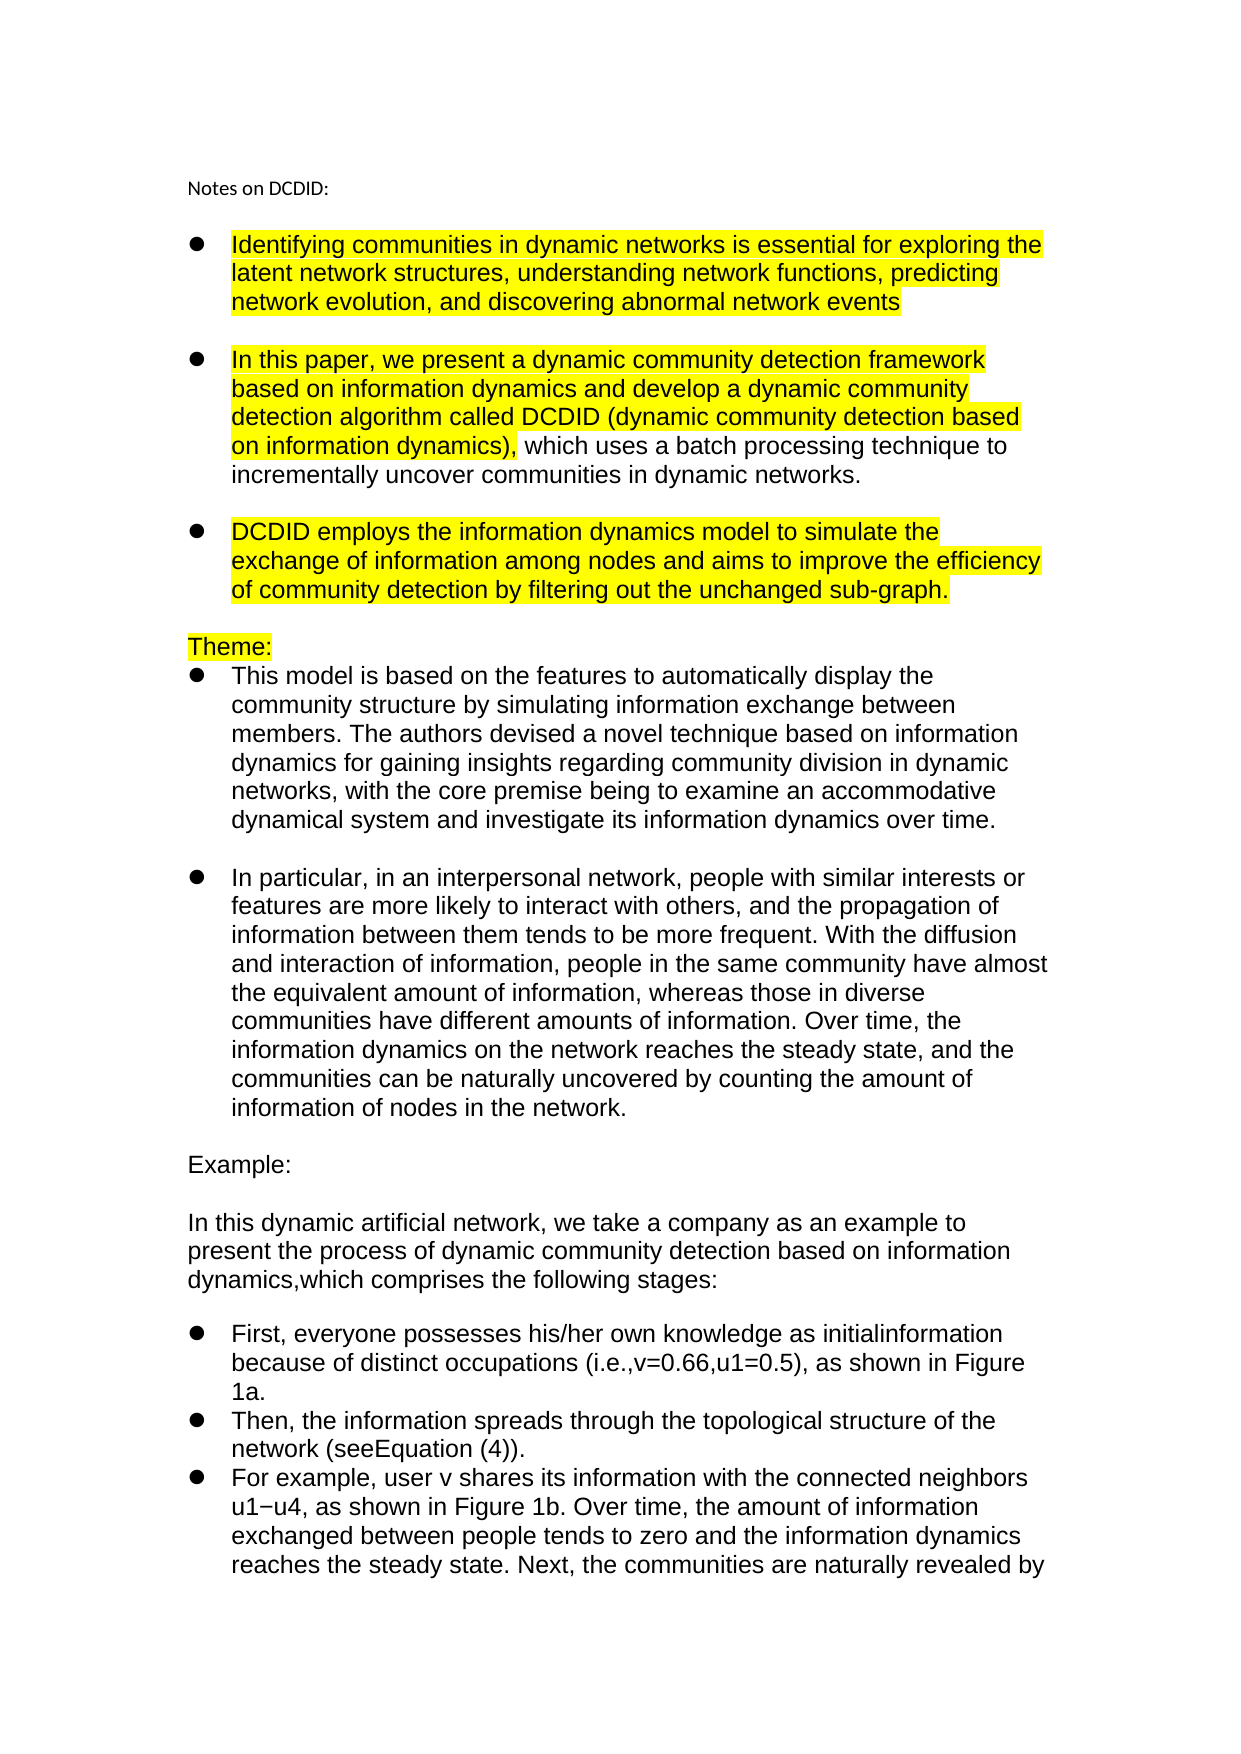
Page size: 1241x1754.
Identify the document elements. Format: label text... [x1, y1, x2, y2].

list Example: [187, 1150, 1053, 1179]
list First, everyone possesses his/her own knowledge as initialinformation because of distinct occupations (i.e.,v=0.66,u1=0.5), as shown in Figure 1a. [187, 1319, 1053, 1406]
list In this paper, we present a dynamic community detection framework based on information dynamics and develop a dynamic community detection algorithm called DCDID (dynamic community detection based on information dynamics), which uses a batch processing technique to incrementally uncover communities in dynamic networks. [187, 345, 1053, 488]
list Theme: [187, 632, 1053, 661]
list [187, 1463, 1053, 1578]
list Identifying communities in dynamic networks is essential for exploring the latent network structures, understanding network functions, predicting network evolution, and discovering abnormal network events [187, 229, 1053, 316]
list In particular, in an interpersonal network, people with similar interests or features are more likely to interact with others, and the propagation of information between them tends to be more frequent. With the diffusion and interaction of information, people in the same community have almost the equivalent amount of information, whereas those in diverse communities have different amounts of information. Over time, the information dynamics on the network reaches the steady state, and the communities can be naturally uncovered by counting the amount of information of nodes in the network. [187, 862, 1053, 1121]
list Then, the information spreads through the topological structure of the network (seeEquation (4)). [187, 1406, 1053, 1463]
list In this dynamic artificial network, we take a company as an example to present the process of dynamic community detection based on information dynamics,which comprises the following stages: [187, 1208, 1053, 1294]
list This model is based on the features to automatically display the community structure by simulating information exchange between members. The authors devised a novel technique based on information dynamics for gaining insights regarding community division in dynamic networks, with the core premise being to examine an accommodative dynamical system and investigate its information dynamics over time. [187, 661, 1053, 834]
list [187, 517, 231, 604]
text Notes on DCDID: [187, 175, 1053, 201]
